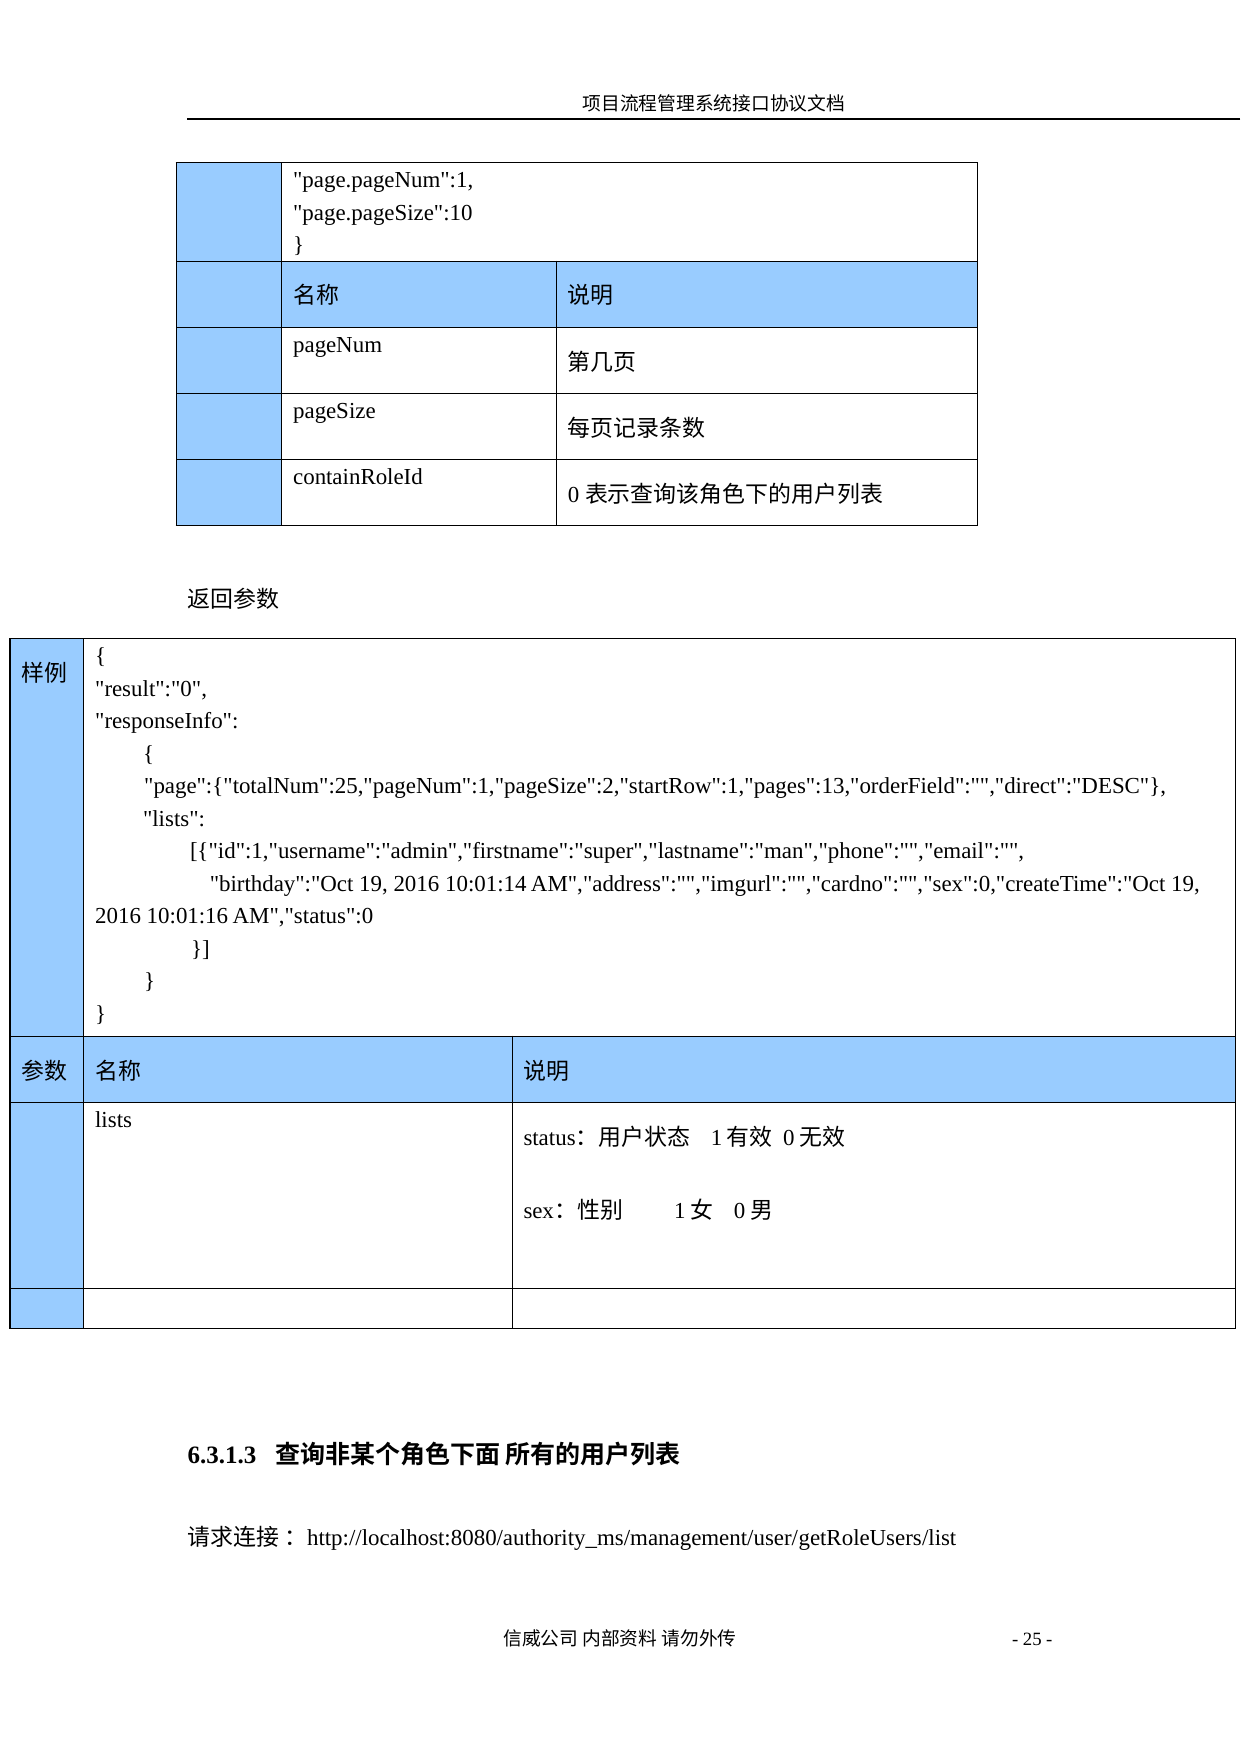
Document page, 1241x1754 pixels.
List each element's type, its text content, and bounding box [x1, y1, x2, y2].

table_cell 第几页 [557, 328, 977, 393]
table_cell [177, 262, 281, 327]
text 请求连接 ：http://localhost:8080/authority_ms/management/user/getRoleUsers/list [187, 1503, 1240, 1568]
table_cell pageSize [282, 394, 556, 459]
table_cell 名称 [282, 262, 556, 327]
table_cell 说明 [557, 262, 977, 327]
table_cell lists [84, 1103, 512, 1288]
table_cell [11, 1289, 83, 1328]
table_cell [177, 328, 281, 393]
table_cell [177, 460, 281, 525]
table_cell 名称 [84, 1037, 512, 1102]
table_cell containRoleId [282, 460, 556, 525]
table_header 样例 [177, 163, 281, 261]
table_cell [11, 1103, 83, 1288]
table_header { "result":"0", "responseInfo": { "page":{"totalNum":25,"pageNum":1,"pageSize":2,"startRow":1,"pages":13,"orderField":"","direct":"DESC"}, "lists": [{"id":1,"username":"admin","firstname":"super","lastname":"man","phone":"","email":"", "birthday":"Oct 19, 2016 10:01:14 AM","address":"","imgurl":"","cardno":"","sex":0,"createTime":"Oct 19, 2016 10:01:16 AM","status":0 }] } } [84, 639, 1235, 1036]
table_cell pageNum [282, 328, 556, 393]
table_cell 0 表示查询该角色下的用户列表 [557, 460, 977, 525]
table_cell [84, 1289, 512, 1328]
table_cell 参数 [11, 1037, 83, 1102]
table_cell [513, 1289, 1235, 1328]
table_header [282, 163, 977, 261]
table_cell 每页记录条数 [557, 394, 977, 459]
table_cell [177, 394, 281, 459]
text 返回参数 [187, 565, 1240, 630]
table_cell 说明 [513, 1037, 1235, 1102]
table_cell status：用户状态 1有效 0无效 sex：性别 1女 0 男 [513, 1103, 1235, 1288]
subtitle 查询非某个角色下面 所有的用户列表 [187, 1420, 1240, 1485]
table_header 样例 [11, 639, 83, 1036]
